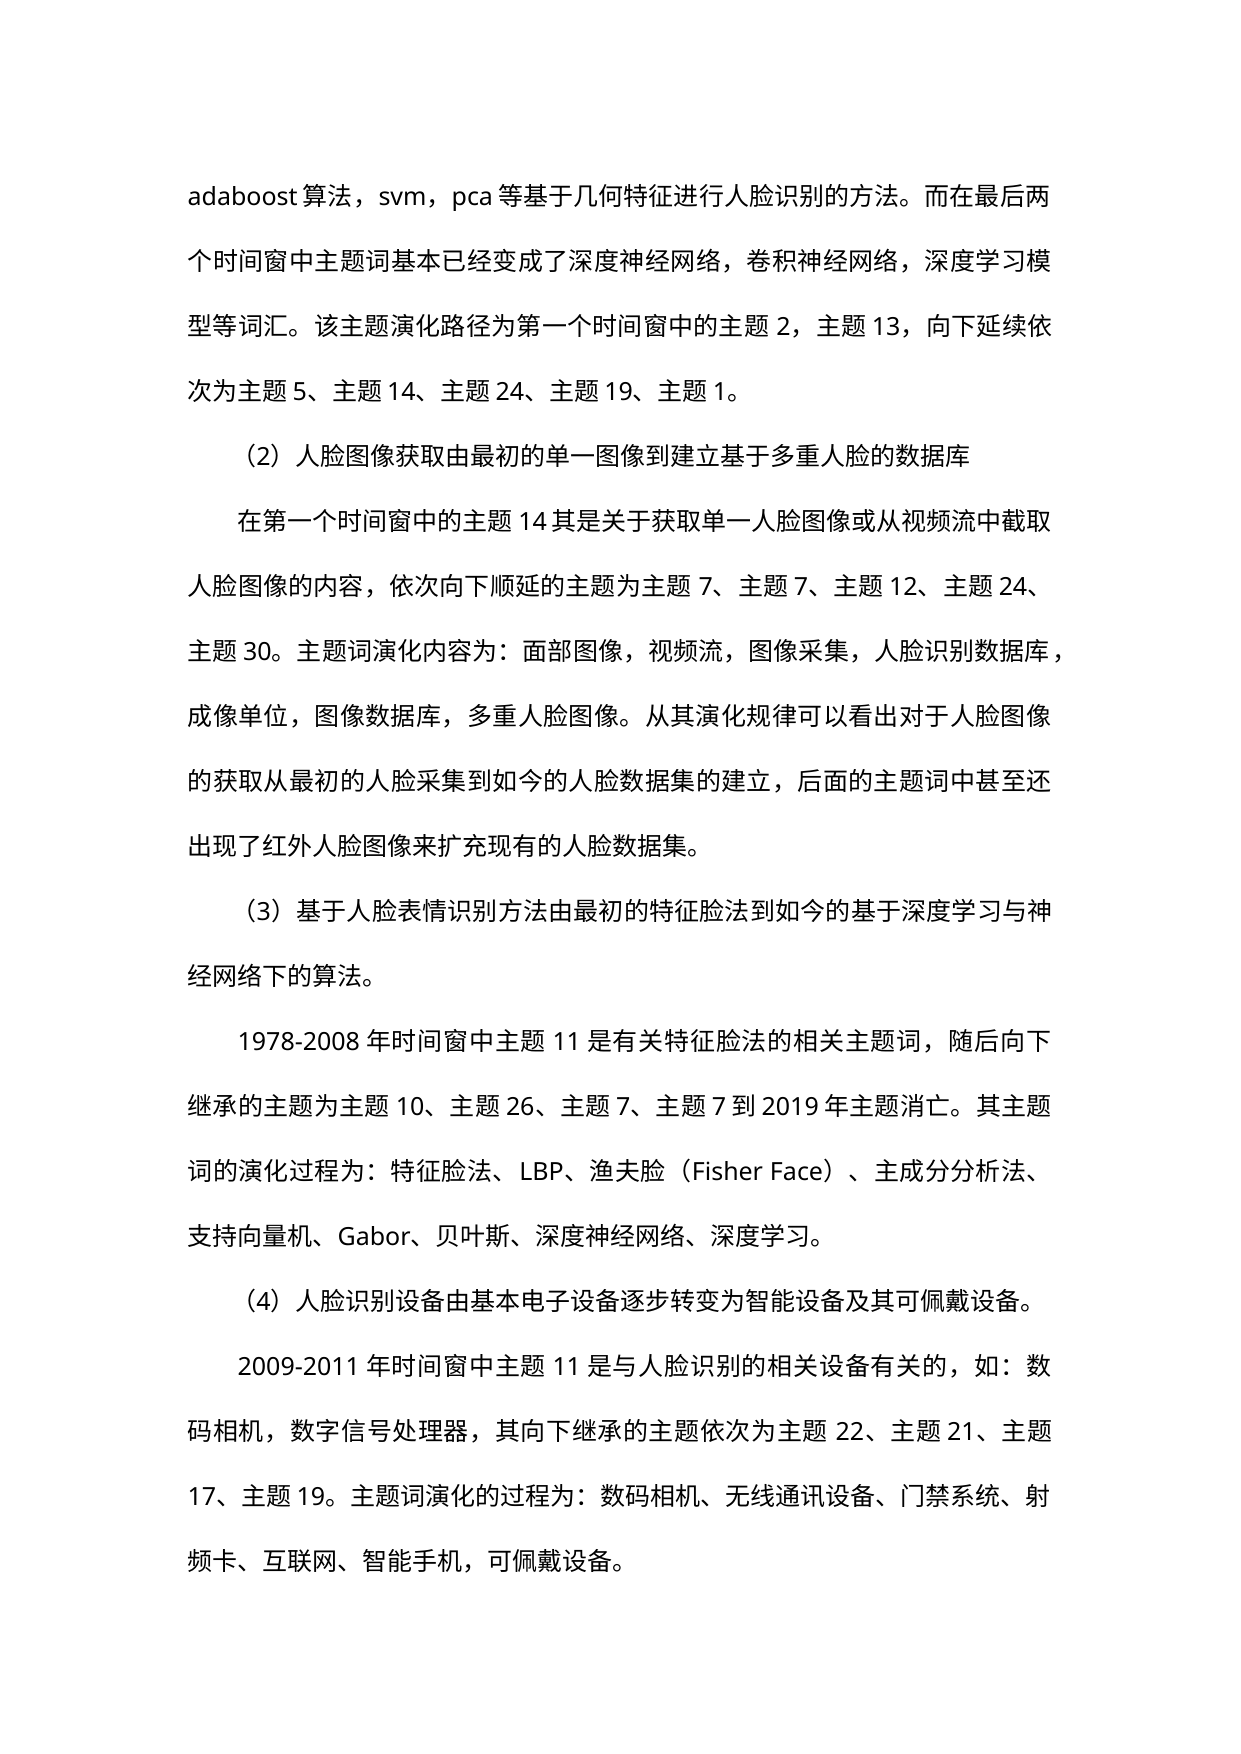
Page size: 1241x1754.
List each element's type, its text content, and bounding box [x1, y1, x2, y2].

text 在第一个时间窗中的主题14其是关于获取单一人脸图像或从视频流中截取人脸图像的内容，依次向下顺延的主题为主题7、主题7、主题12、主题24、主题30。主题词演化内容为：面部图像，视频流，图像采集，人脸识别数据库，成像单位，图像数据库，多重人脸图像。从其演化规律可以看出对于人脸图像的获取从最初的人脸采集到如今的人脸数据集的建立，后面的主题词中甚至还出现了红外人脸图像来扩充现有的人脸数据集。 [187, 487, 1053, 877]
text （2）人脸图像获取由最初的单一图像到建立基于多重人脸的数据库 [187, 422, 1053, 487]
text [187, 162, 1053, 422]
text 1978-2008年时间窗中主题11是有关特征脸法的相关主题词，随后向下继承的主题为主题10、主题26、主题7、主题7到2019年主题消亡。其主题词的演化过程为：特征脸法、LBP、渔夫脸（Fisher Face）、主成分分析法、支持向量机、Gabor、贝叶斯、深度神经网络、深度学习。 [187, 1007, 1053, 1267]
text （4）人脸识别设备由基本电子设备逐步转变为智能设备及其可佩戴设备。 [187, 1267, 1053, 1332]
text （3）基于人脸表情识别方法由最初的特征脸法到如今的基于深度学习与神经网络下的算法。 [187, 877, 1053, 1007]
text 2009-2011年时间窗中主题11是与人脸识别的相关设备有关的，如：数码相机，数字信号处理器，其向下继承的主题依次为主题22、主题21、主题17、主题19。主题词演化的过程为：数码相机、无线通讯设备、门禁系统、射频卡、互联网、智能手机，可佩戴设备。 [187, 1332, 1053, 1592]
